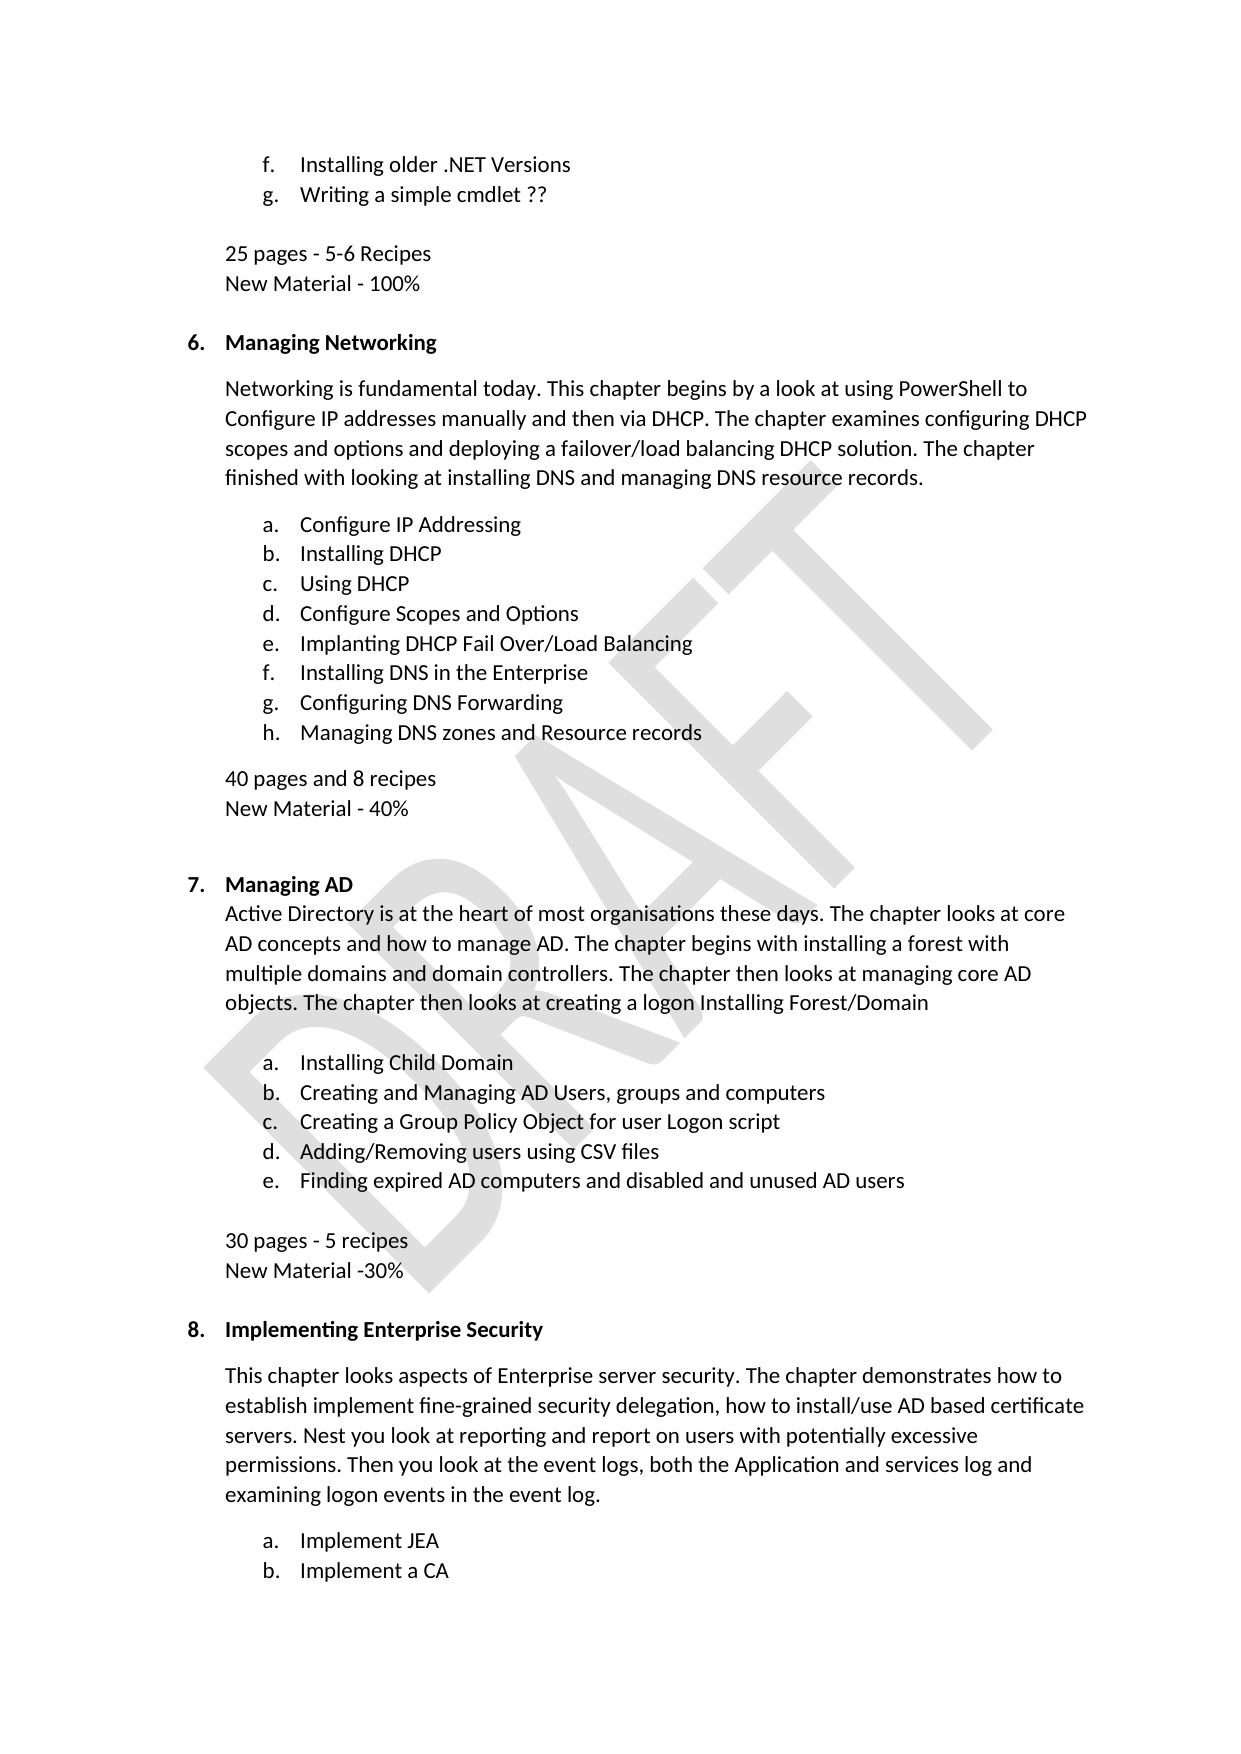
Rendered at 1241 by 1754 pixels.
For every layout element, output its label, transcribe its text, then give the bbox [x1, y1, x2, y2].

list Installing DHCP [262, 539, 1090, 568]
text Networking is fundamental today. This chapter begins by a look at using PowerShell to Configure IP addresses manually and then via DHCP. The chapter examines configuring DHCP scopes and options and deploying a failover/load balancing DHCP solution. The chapter finished with looking at installing DNS and managing DNS resource records. [225, 374, 1090, 492]
list Installing DNS in the Enterprise [262, 658, 1090, 686]
list Configuring DNS Forwarding [262, 688, 1090, 716]
list Finding expired AD computers and disabled and unused AD users [262, 1167, 1090, 1195]
list Writing a simple cmdlet ?? [262, 180, 1090, 208]
list Configure Scopes and Options [262, 599, 1090, 627]
text 40 pages and 8 recipes New Material - 40% [225, 764, 1090, 822]
list Configure IP Addressing [262, 510, 1090, 538]
list Active Directory is at the heart of most organisations these days. The chapter looks at core AD concepts and how to manage AD. The chapter begins with installing a forest with multiple domains and domain controllers. The chapter then looks at managing core AD objects. The chapter then looks at creating a logon Installing Forest/Domain [225, 899, 1090, 1017]
list Managing Networking [187, 328, 1090, 356]
list Implementing Enterprise Security [187, 1315, 1090, 1343]
text This chapter looks aspects of Enterprise server security. The chapter demonstrates how to establish implement fine-grained security delegation, how to install/use AD based certificate servers. Nest you look at reporting and report on users with potentially excessive permissions. Then you look at the event logs, both the Application and services log and examining logon events in the event log. [225, 1361, 1090, 1508]
list New Material -30% [225, 1256, 1090, 1284]
list 30 pages - 5 recipes [225, 1226, 1090, 1254]
list Creating and Managing AD Users, groups and computers [262, 1078, 1090, 1106]
list Implement JEA [262, 1527, 1090, 1554]
list Managing AD [187, 870, 1090, 898]
list Implanting DHCP Fail Over/Load Balancing [262, 629, 1090, 657]
list New Material - 100% [225, 269, 1090, 297]
list Adding/Removing users using CSV files [262, 1137, 1090, 1165]
list Managing DNS zones and Resource records [262, 718, 1090, 746]
list Installing older .NET Versions [262, 150, 1090, 178]
list Creating a Group Policy Object for user Logon script [262, 1107, 1090, 1135]
list Using DHCP [262, 569, 1090, 597]
list Installing Child Domain [262, 1048, 1090, 1076]
list Implement a CA [262, 1556, 1090, 1584]
list 25 pages - 5-6 Recipes [225, 239, 1090, 267]
